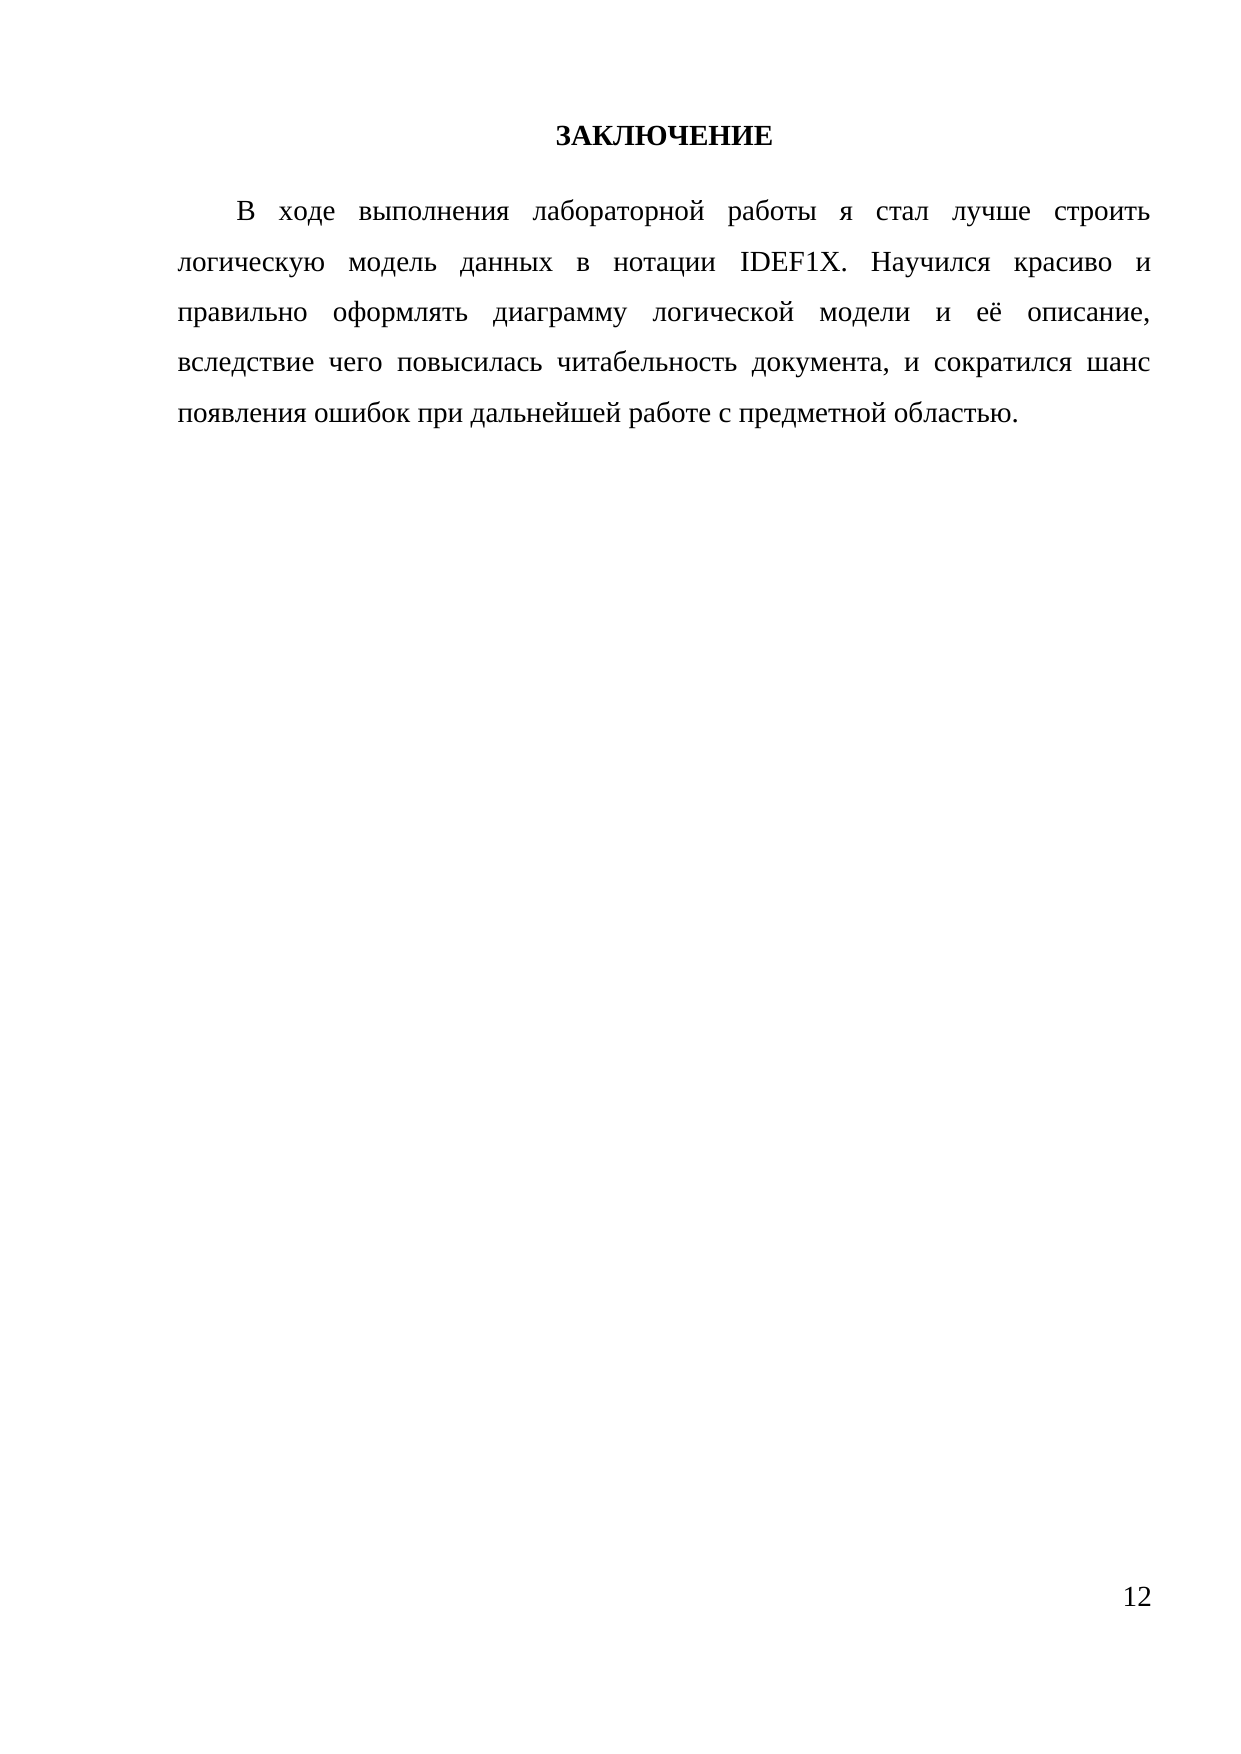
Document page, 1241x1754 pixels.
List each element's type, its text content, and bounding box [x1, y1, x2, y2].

text ЗАКЛЮЧЕНИЕ [177, 118, 1152, 152]
text В ходе выполнения лабораторной работы я стал лучше строить логическую модель данных в нотации IDEF1X. Научился красиво и правильно оформлять диаграмму логической модели и её описание, вследствие чего повысилась читабельность документа, и сократился шанс появления ошибок при дальнейшей работе с предметной областью. [177, 193, 1152, 428]
